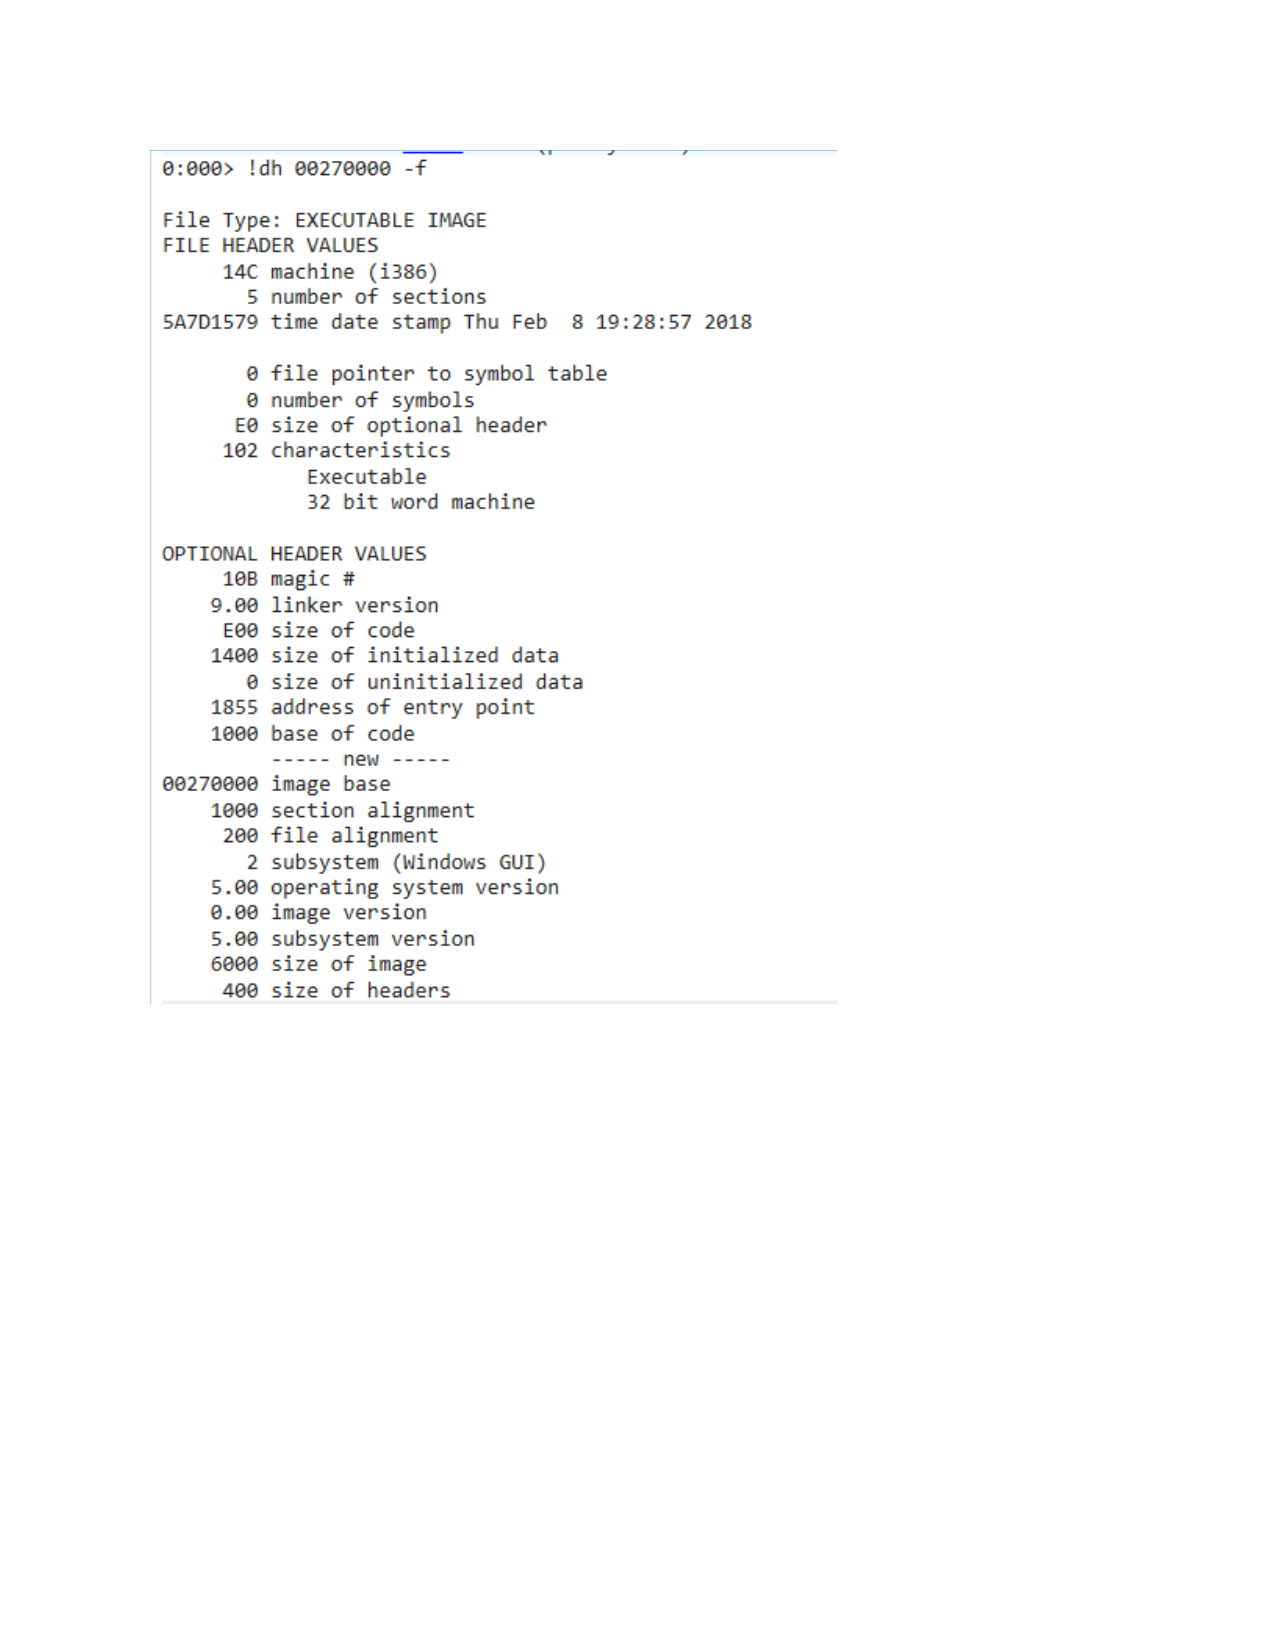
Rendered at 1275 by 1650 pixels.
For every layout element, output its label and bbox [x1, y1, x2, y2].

picture [150, 150, 838, 1004]
